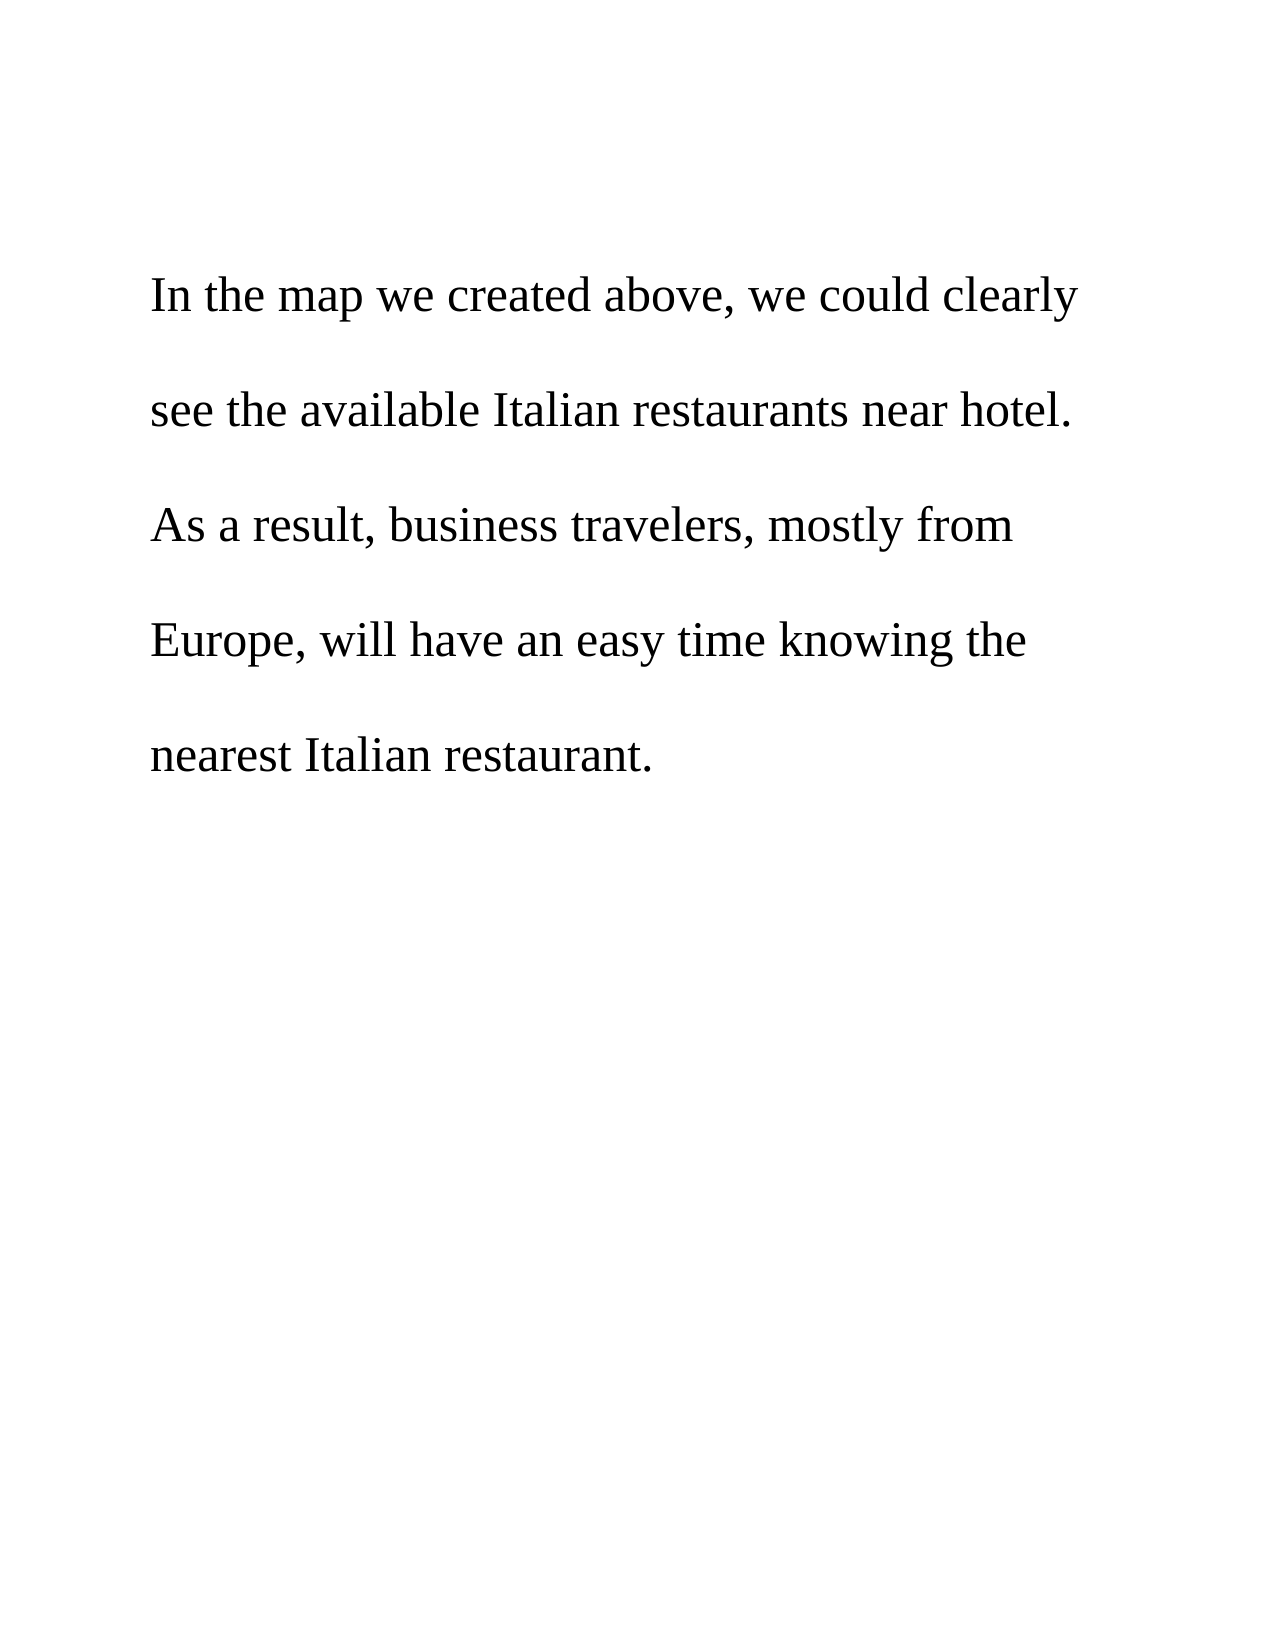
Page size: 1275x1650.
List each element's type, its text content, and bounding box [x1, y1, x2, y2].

text In the map we created above, we could clearly see the available Italian restaurants near hotel. As a result, business travelers, mostly from Europe, will have an easy time knowing the nearest Italian restaurant. [150, 265, 1125, 782]
